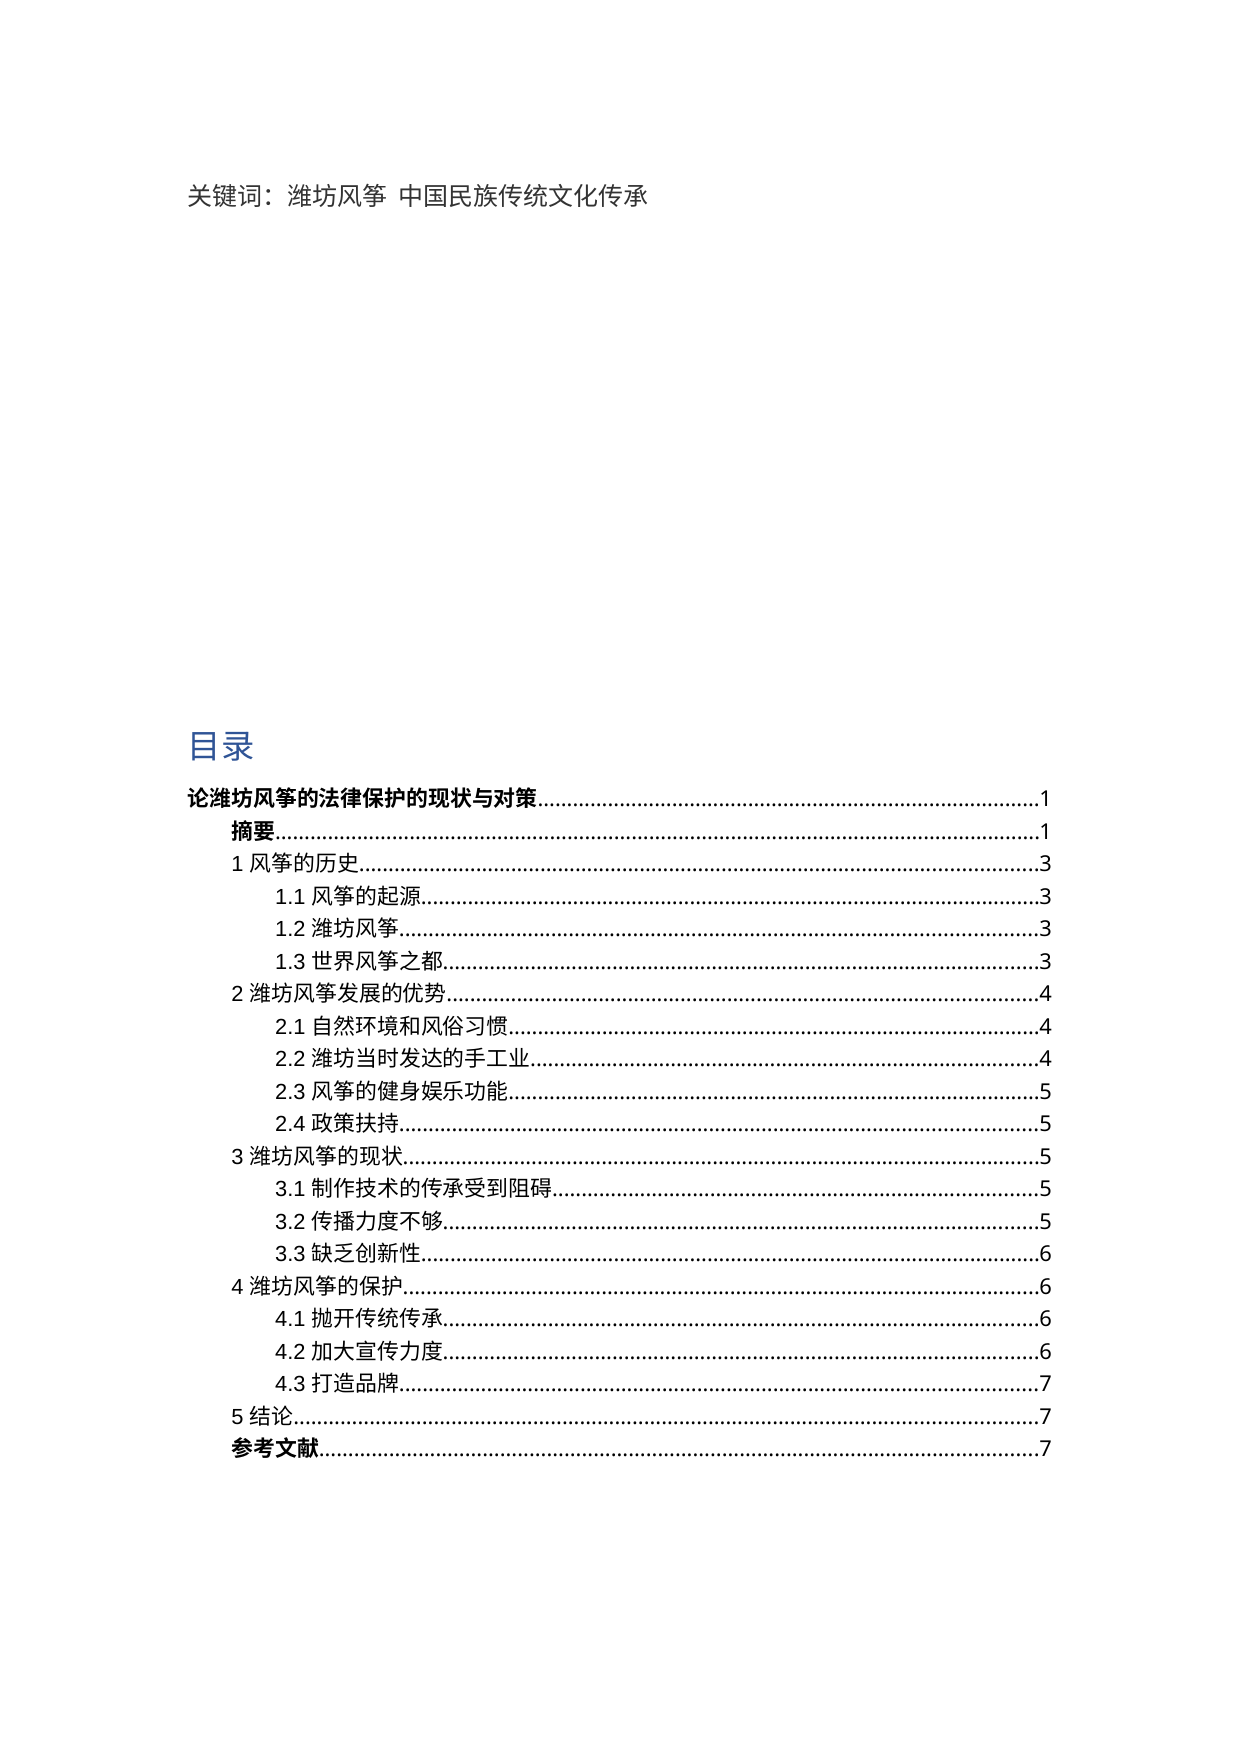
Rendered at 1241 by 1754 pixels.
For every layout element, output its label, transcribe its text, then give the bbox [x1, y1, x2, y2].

text 关键词：潍坊风筝 中国民族传统文化传承 [187, 162, 1053, 227]
